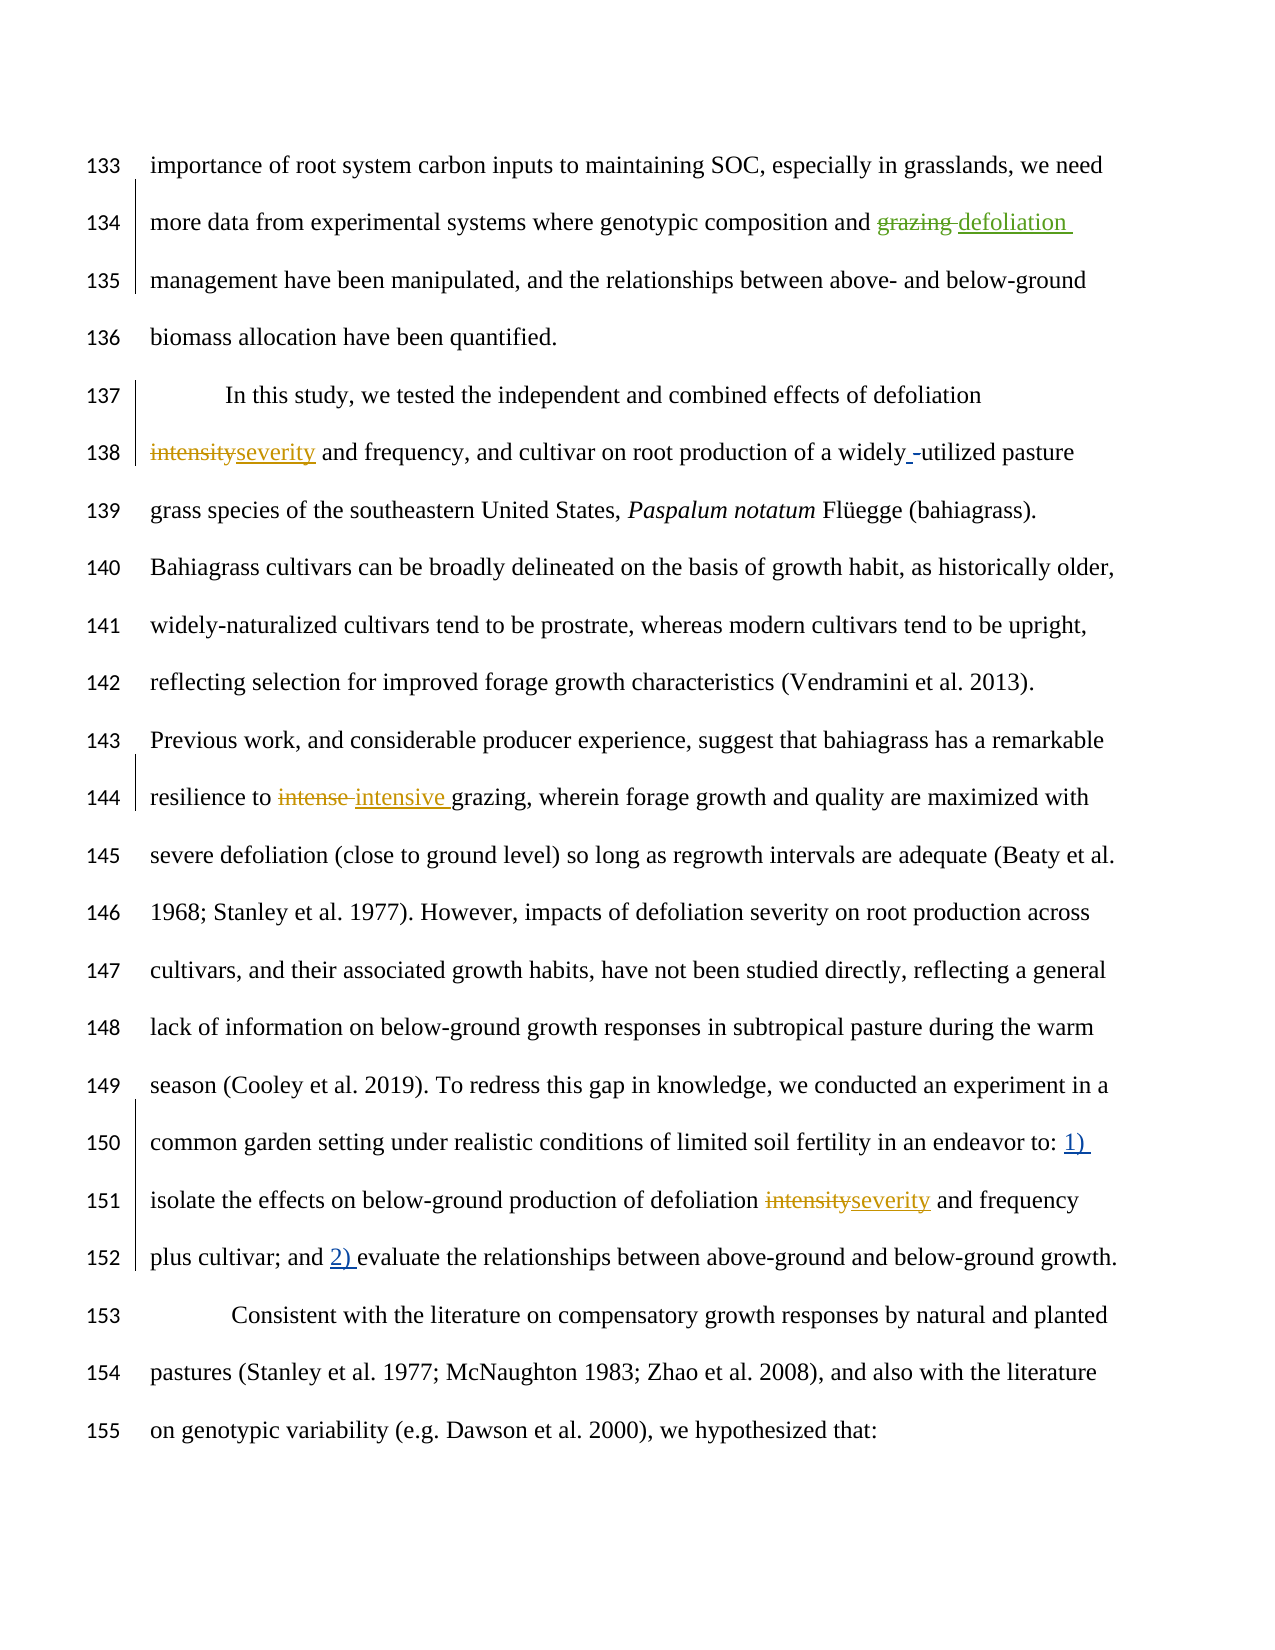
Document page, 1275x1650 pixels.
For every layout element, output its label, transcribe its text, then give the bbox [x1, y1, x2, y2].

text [150, 150, 1125, 351]
text In this study, we tested the independent and combined effects of defoliation and frequency, and cultivar on root production of a widelyutilized pasture grass species of the southeastern United States, Paspalum notatum Flüegge (bahiagrass). Bahiagrass cultivars can be broadly delineated on the basis of growth habit, as historically older, widely-naturalized cultivars tend to be prostrate, whereas modern cultivars tend to be upright, reflecting selection for improved forage growth characteristics (Vendramini et al. 2013). Previous work, and considerable producer experience, suggest that bahiagrass has a remarkable resilience to grazing, wherein forage growth and quality are maximized with severe defoliation (close to ground level) so long as regrowth intervals are adequate (Beaty et al. 1968; Stanley et al. 1977). However, impacts of defoliation severity on root production across cultivars, and their associated growth habits, have not been studied directly, reflecting a general lack of information on below-ground growth responses in subtropical pasture during the warm season (Cooley et al. 2019). To redress this gap in knowledge, we conducted an experiment in a common garden setting under realistic conditions of limited soil fertility in an endeavor to: isolate the effects on below-ground production of defoliation and frequency plus cultivar; and evaluate the relationships between above-ground and below-ground growth. [150, 380, 1125, 1271]
text Consistent with the literature on compensatory growth responses by natural and planted pastures (Stanley et al. 1977; McNaughton 1983; Zhao et al. 2008), and also with the literature on genotypic variability (e.g. Dawson et al. 2000), we hypothesized that: [150, 1300, 1125, 1444]
